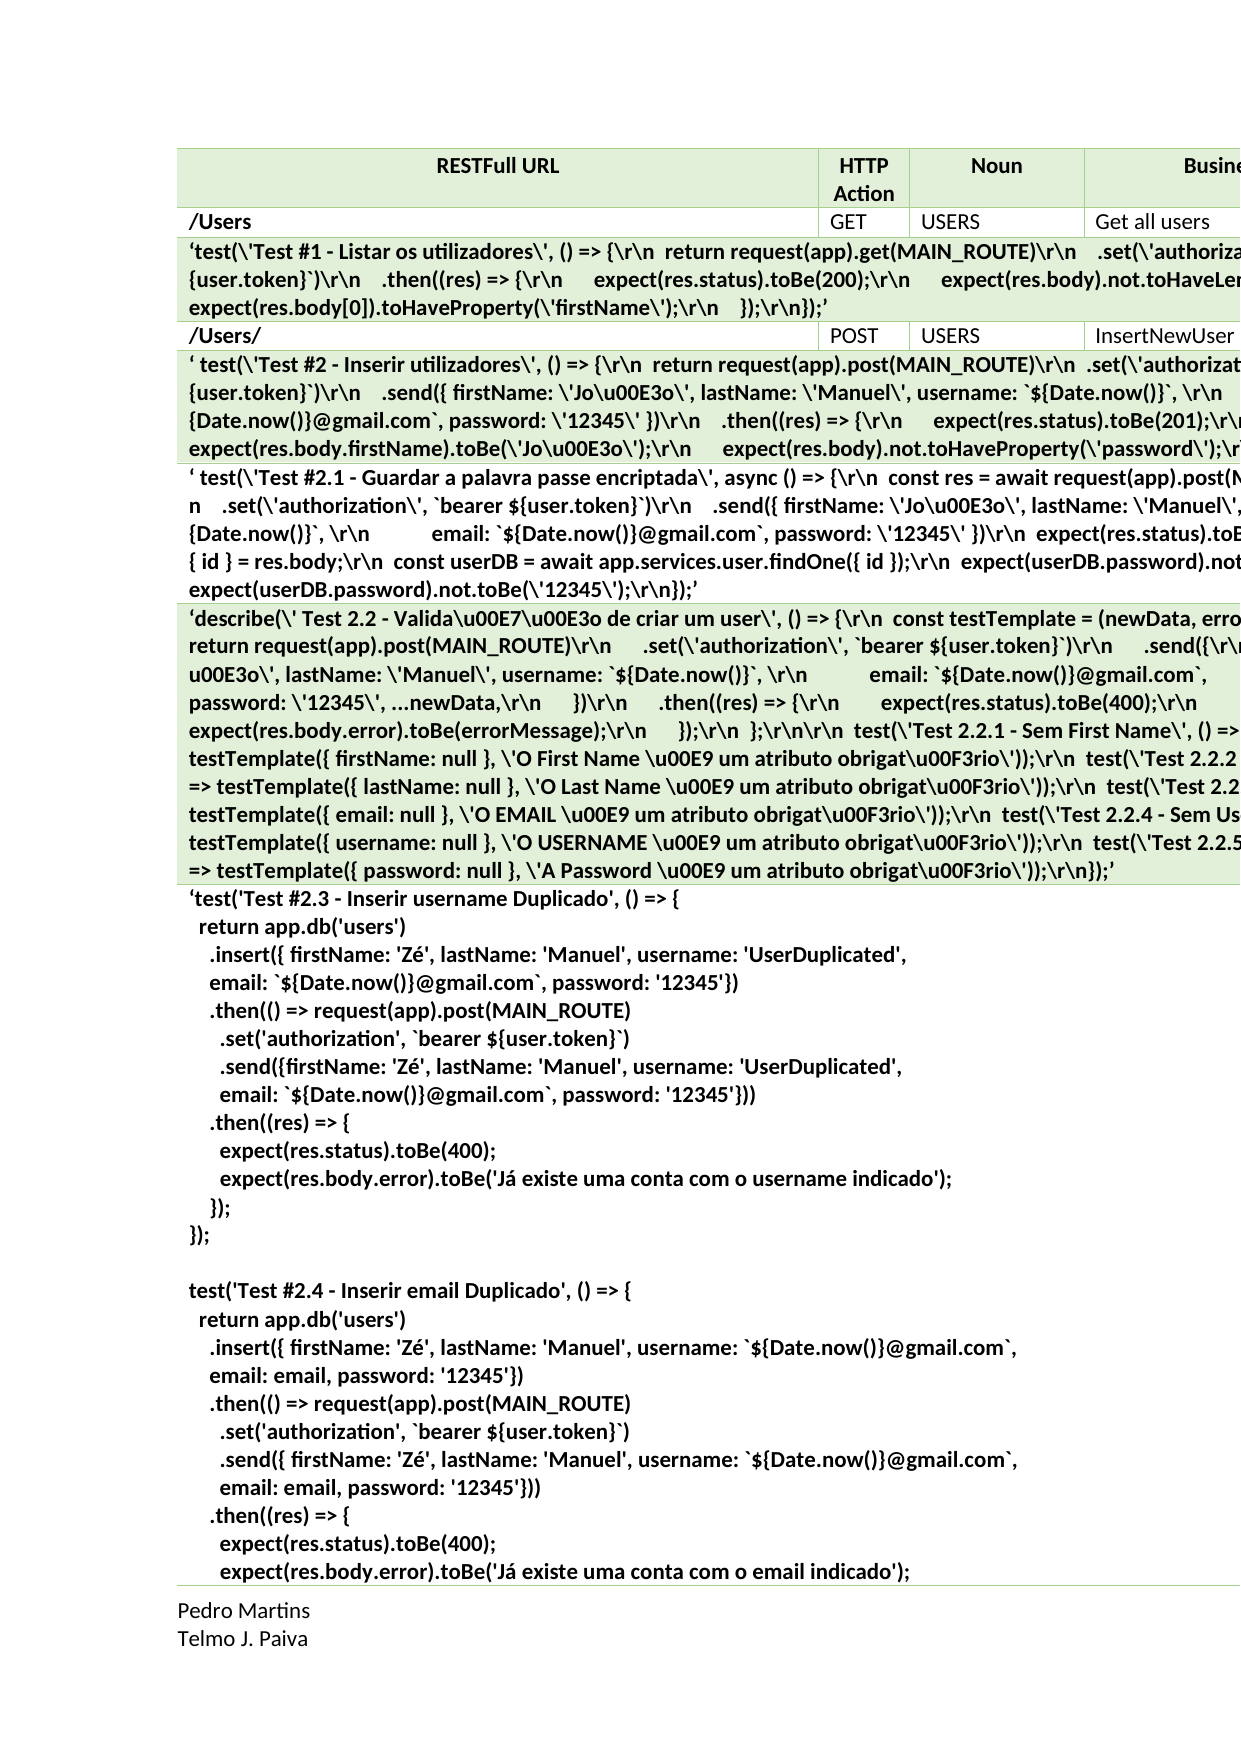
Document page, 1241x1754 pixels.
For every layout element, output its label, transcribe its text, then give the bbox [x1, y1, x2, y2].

table_cell ‘describe(\' Test 2.2 - Valida\u00E7\u00E3o de criar um user\', () => {\r\n const testTemplate = (newData, errorMessage) => {\r\n return request(app).post(MAIN_ROUTE)\r\n .set(\'authorization\', `bearer ${user.token}`)\r\n .send({\r\n firstName: \'Jo\u00E3o\', lastName: \'Manuel\', username: `${Date.now()}`, \r\n email: `${Date.now()}@gmail.com`, password: \'12345\', ...newData,\r\n })\r\n .then((res) => {\r\n expect(res.status).toBe(400);\r\n expect(res.body.error).toBe(errorMessage);\r\n });\r\n };\r\n\r\n test(\'Test 2.2.1 - Sem First Name\', () => testTemplate({ firstName: null }, \'O First Name \u00E9 um atributo obrigat\u00F3rio\'));\r\n test(\'Test 2.2.2 - Sem Last Name\', () => testTemplate({ lastName: null }, \'O Last Name \u00E9 um atributo obrigat\u00F3rio\'));\r\n test(\'Test 2.2.3 - Sem Email\', () => testTemplate({ email: null }, \'O EMAIL \u00E9 um atributo obrigat\u00F3rio\'));\r\n test(\'Test 2.2.4 - Sem Username\', () => testTemplate({ username: null }, \'O USERNAME \u00E9 um atributo obrigat\u00F3rio\'));\r\n test(\'Test 2.2.5 - Sem Password\', () => testTemplate({ password: null }, \'A Password \u00E9 um atributo obrigat\u00F3rio\'));\r\n});’ [177, 604, 1240, 884]
table_cell USERS [910, 322, 1084, 350]
table_cell HTTP Action [819, 149, 909, 207]
table_cell USERS [910, 208, 1084, 237]
table_cell ‘test(\'Test #1 - Listar os utilizadores\', () => {\r\n return request(app).get(MAIN_ROUTE)\r\n .set(\'authorization\', `bearer ${user.token}`)\r\n .then((res) => {\r\n expect(res.status).toBe(200);\r\n expect(res.body).not.toHaveLength(0);\r\n expect(res.body[0]).toHaveProperty(\'firstName\');\r\n });\r\n});’ [177, 238, 1240, 321]
table_cell /Users [177, 208, 818, 237]
table_cell Noun [910, 149, 1084, 207]
table_cell ‘ test(\'Test #2.1 - Guardar a palavra passe encriptada\', async () => {\r\n const res = await request(app).post(MAIN_ROUTE)\r\n .set(\'authorization\', `bearer ${user.token}`)\r\n .send({ firstName: \'Jo\u00E3o\', lastName: \'Manuel\', username: `${Date.now()}`, \r\n email: `${Date.now()}@gmail.com`, password: \'12345\' })\r\n expect(res.status).toBe(201);\r\n\r\n const { id } = res.body;\r\n const userDB = await app.services.user.findOne({ id });\r\n expect(userDB.password).not.toBeUndefined();\r\n expect(userDB.password).not.toBe(\'12345\');\r\n});’ [177, 464, 1240, 603]
table_cell GET [819, 208, 909, 237]
table_cell POST [819, 322, 909, 350]
table_cell RESTFull URL [177, 149, 818, 207]
table_cell Get all users [1085, 208, 1240, 237]
table_cell /Users/ [177, 322, 818, 350]
table_cell InsertNewUser [1085, 322, 1240, 350]
table_cell Business Operation [1085, 149, 1240, 207]
table_cell ‘ test(\'Test #2 - Inserir utilizadores\', () => {\r\n return request(app).post(MAIN_ROUTE)\r\n .set(\'authorization\', `bearer ${user.token}`)\r\n .send({ firstName: \'Jo\u00E3o\', lastName: \'Manuel\', username: `${Date.now()}`, \r\n email: `${Date.now()}@gmail.com`, password: \'12345\' })\r\n .then((res) => {\r\n expect(res.status).toBe(201);\r\n expect(res.body.firstName).toBe(\'Jo\u00E3o\');\r\n expect(res.body).not.toHaveProperty(\'password\');\r\n });\r\n});’ [177, 351, 1240, 462]
